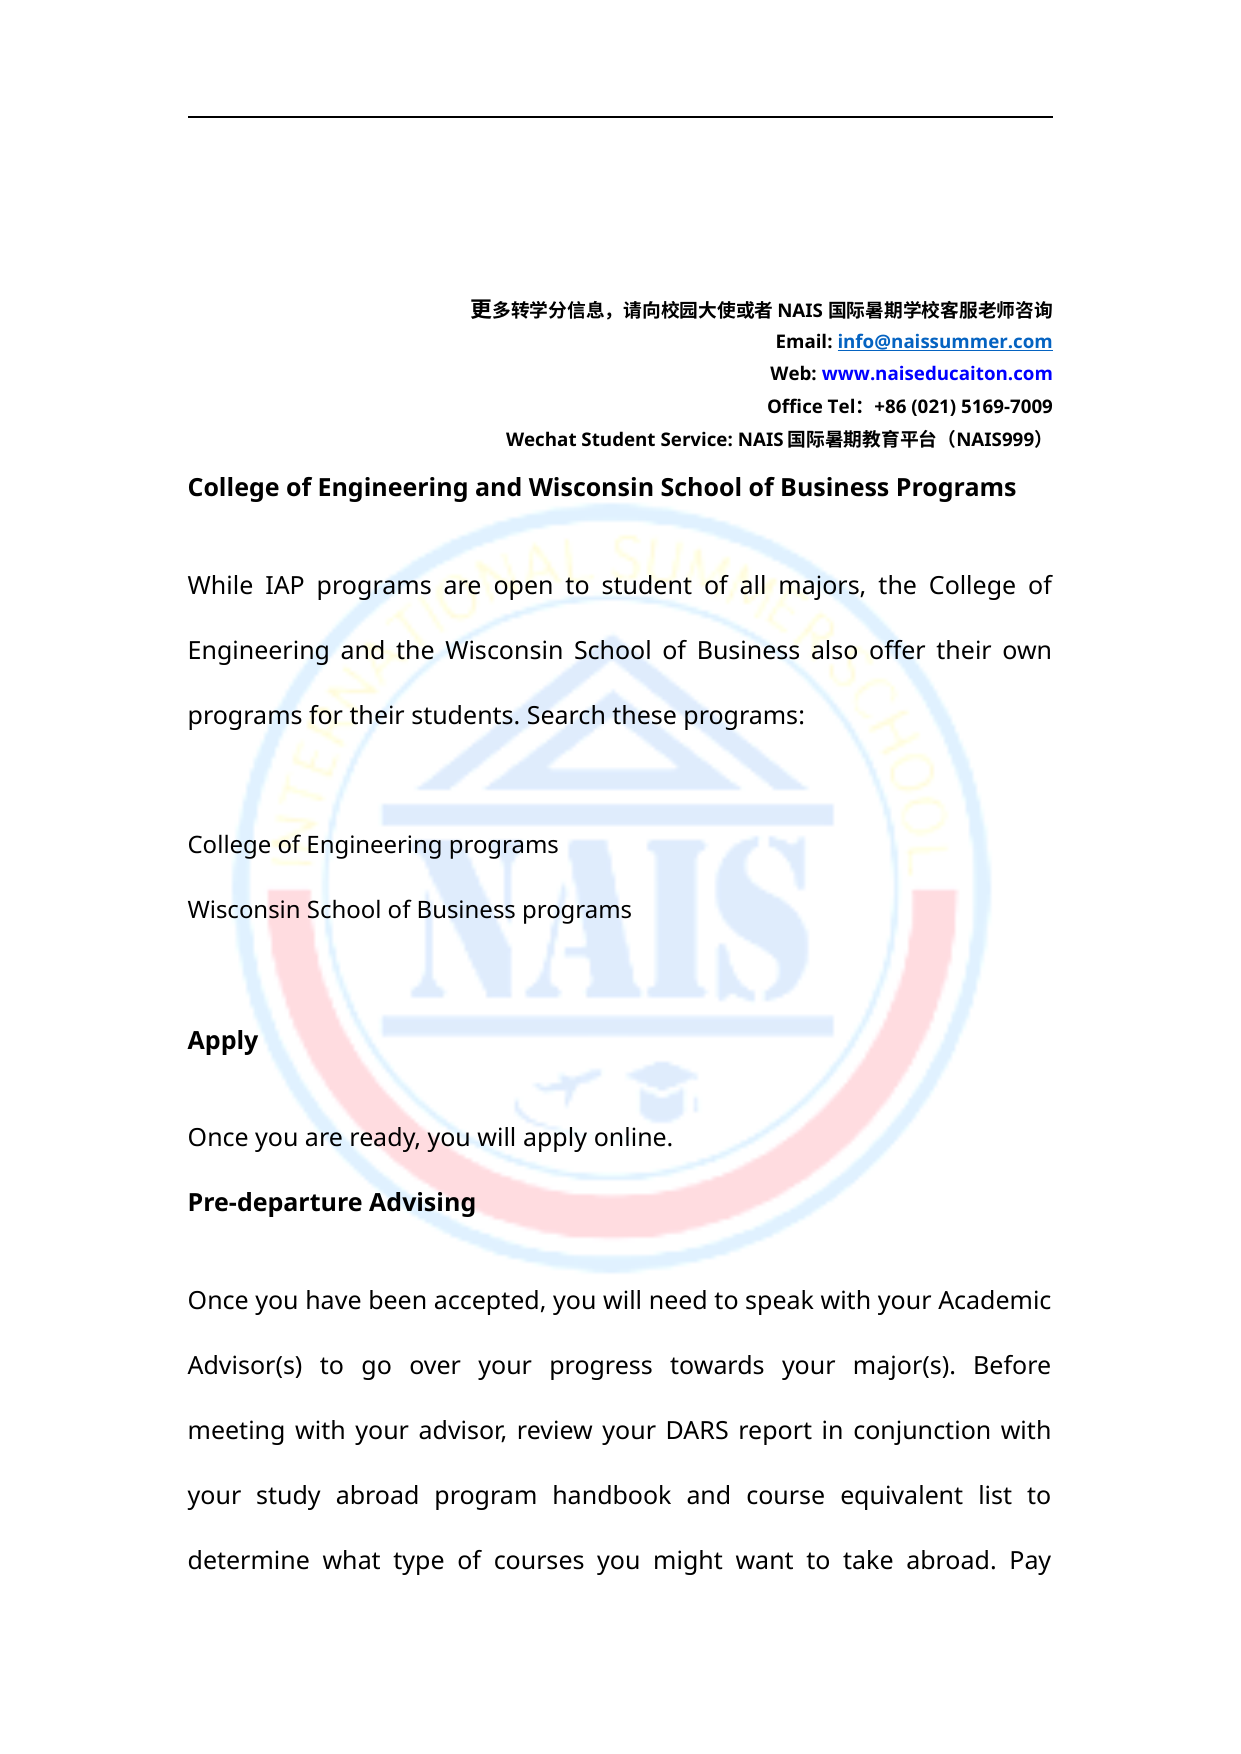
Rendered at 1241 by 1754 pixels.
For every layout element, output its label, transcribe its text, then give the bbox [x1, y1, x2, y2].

text College of Engineering programs [187, 812, 1053, 877]
text College of Engineering and Wisconsin School of Business Programs [187, 454, 1053, 519]
text Wechat Student Service: NAIS国际暑期教育平台（NAIS999） [187, 422, 1053, 454]
text Office Tel：+86 (021) 5169-7009 [187, 389, 1053, 422]
text Web: www.naiseducaiton.com [187, 357, 1053, 389]
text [187, 1267, 1053, 1592]
text Once you are ready, you will apply online. [187, 1104, 1053, 1169]
text Wisconsin School of Business programs [187, 877, 1053, 942]
text 更多转学分信息，请向校园大使或者NAIS 国际暑期学校客服老师咨询 [187, 292, 1053, 324]
text While IAP programs are open to student of all majors, the College of Engineering and the Wisconsin School of Business also offer their own programs for their students. Search these programs: [187, 552, 1053, 747]
text Email: info@naissummer.com [187, 324, 1053, 357]
text Pre-departure Advising [187, 1169, 1053, 1234]
text Apply [187, 1007, 1053, 1072]
